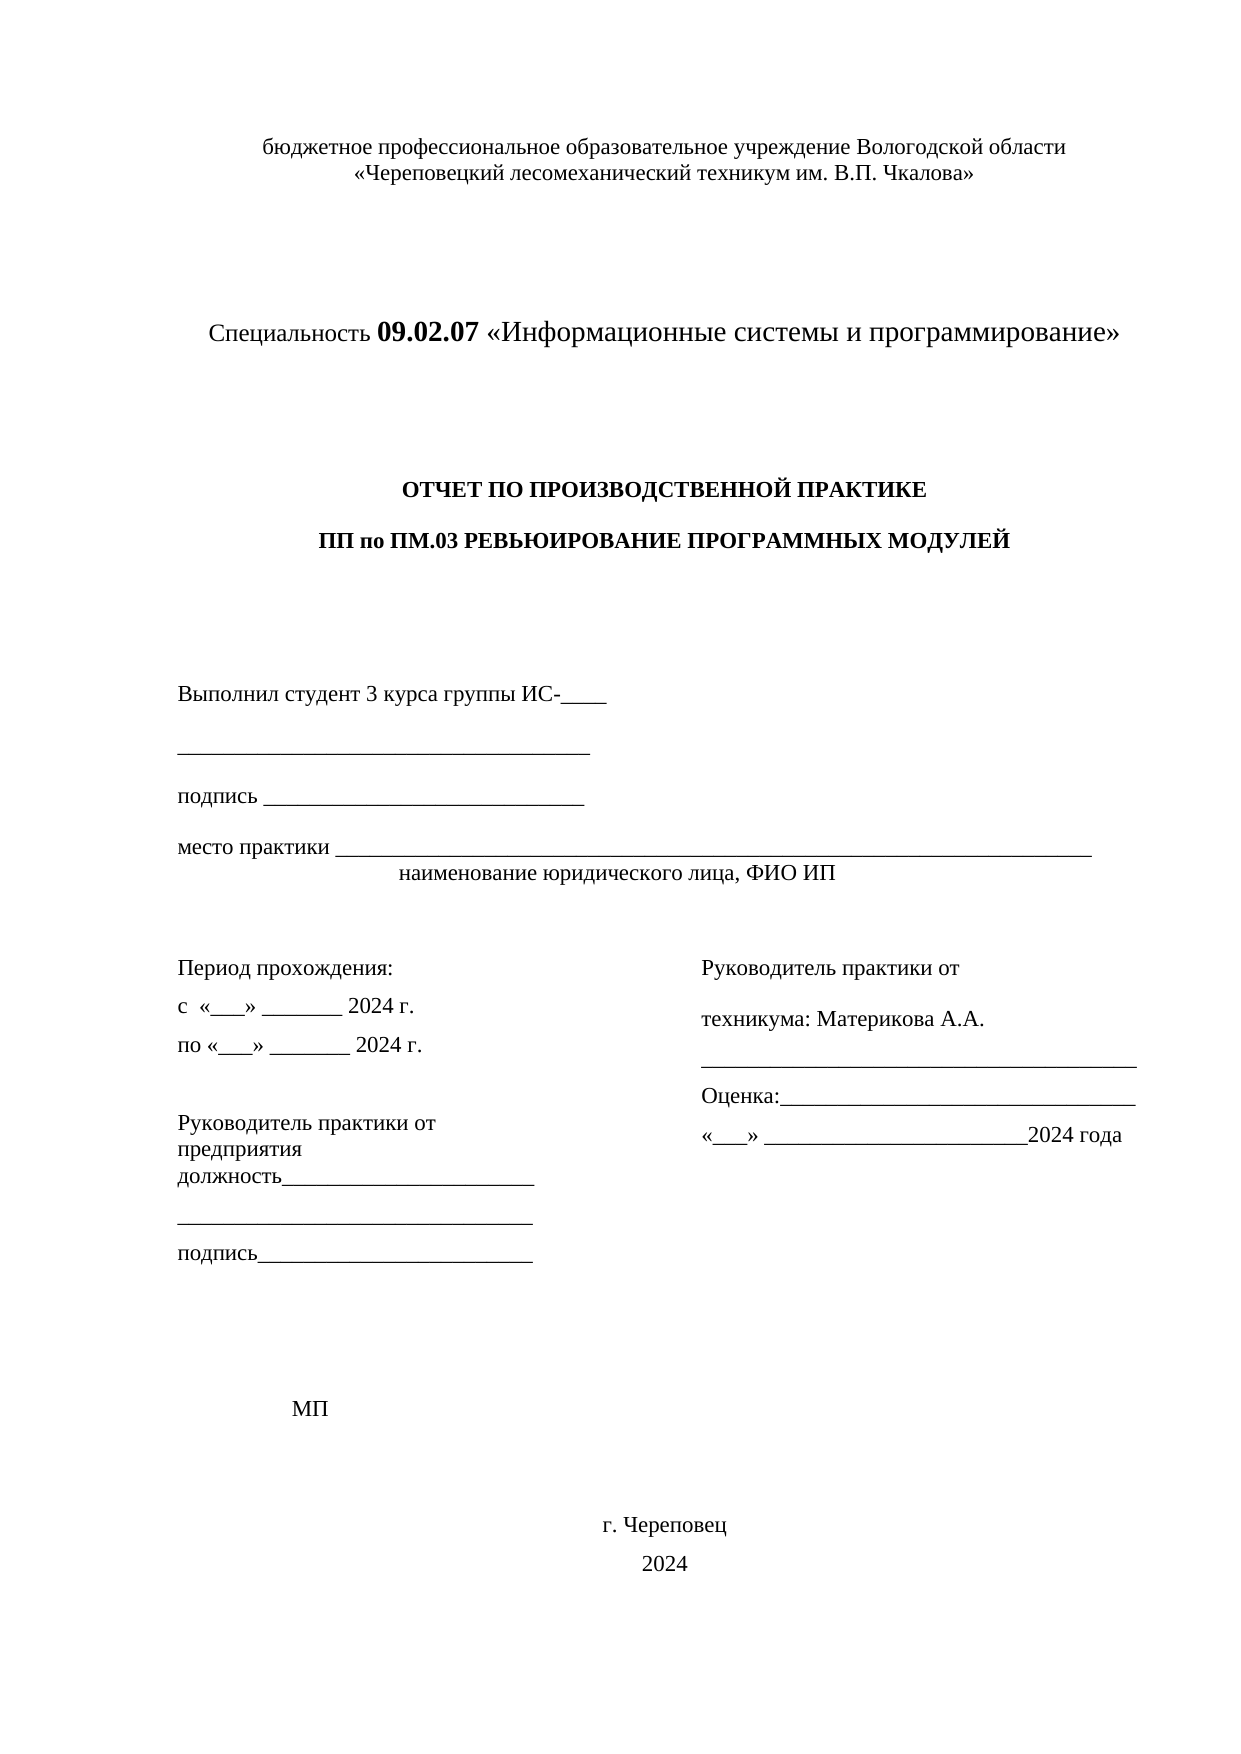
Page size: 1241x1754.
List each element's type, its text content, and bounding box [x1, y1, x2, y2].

text подпись________________________ [177, 1239, 627, 1266]
text _______________________________ [177, 1201, 627, 1227]
text Специальность 09.02.07 «Информационные системы и программирование» [177, 314, 1152, 348]
text 2024 [177, 1550, 1152, 1577]
text «Череповецкий лесомеханический техникум им. В.П. Чкалова» [177, 159, 1152, 186]
text Период прохождения: [177, 954, 627, 980]
text г. Череповец [177, 1511, 1152, 1538]
text наименование юридического лица, ФИО ИП [177, 859, 1152, 886]
text ПП по ПМ.03 РЕВЬЮИРОВАНИЕ ПРОГРАММНЫХ МОДУЛЕЙ [177, 527, 1152, 553]
text с «___» _______ 2024 г. [177, 992, 627, 1019]
text Оценка:_______________________________ [701, 1082, 1152, 1109]
text «___» _______________________2024 года [701, 1121, 1152, 1148]
text Руководитель практики от [177, 1109, 627, 1135]
text место практики __________________________________________________________________ [177, 833, 1152, 859]
text ОТЧЕТ ПО ПРОИЗВОДСТВЕННОЙ ПРАКТИКЕ [177, 476, 1152, 502]
text техникума: Материкова А.А. [701, 1005, 1152, 1031]
text должность______________________ [177, 1162, 627, 1188]
text Выполнил студент 3 курса группы ИС-____ [177, 680, 1152, 706]
text по «___» _______ 2024 г. [177, 1031, 627, 1058]
text подпись ____________________________ [177, 782, 1152, 808]
text ____________________________________ [177, 731, 1152, 757]
text бюджетное профессиональное образовательное учреждение Вологодской области [177, 133, 1152, 159]
text МПРуководитель практики от [177, 1395, 627, 1421]
text ______________________________________ [701, 1043, 1152, 1070]
text предприятия [177, 1135, 627, 1162]
